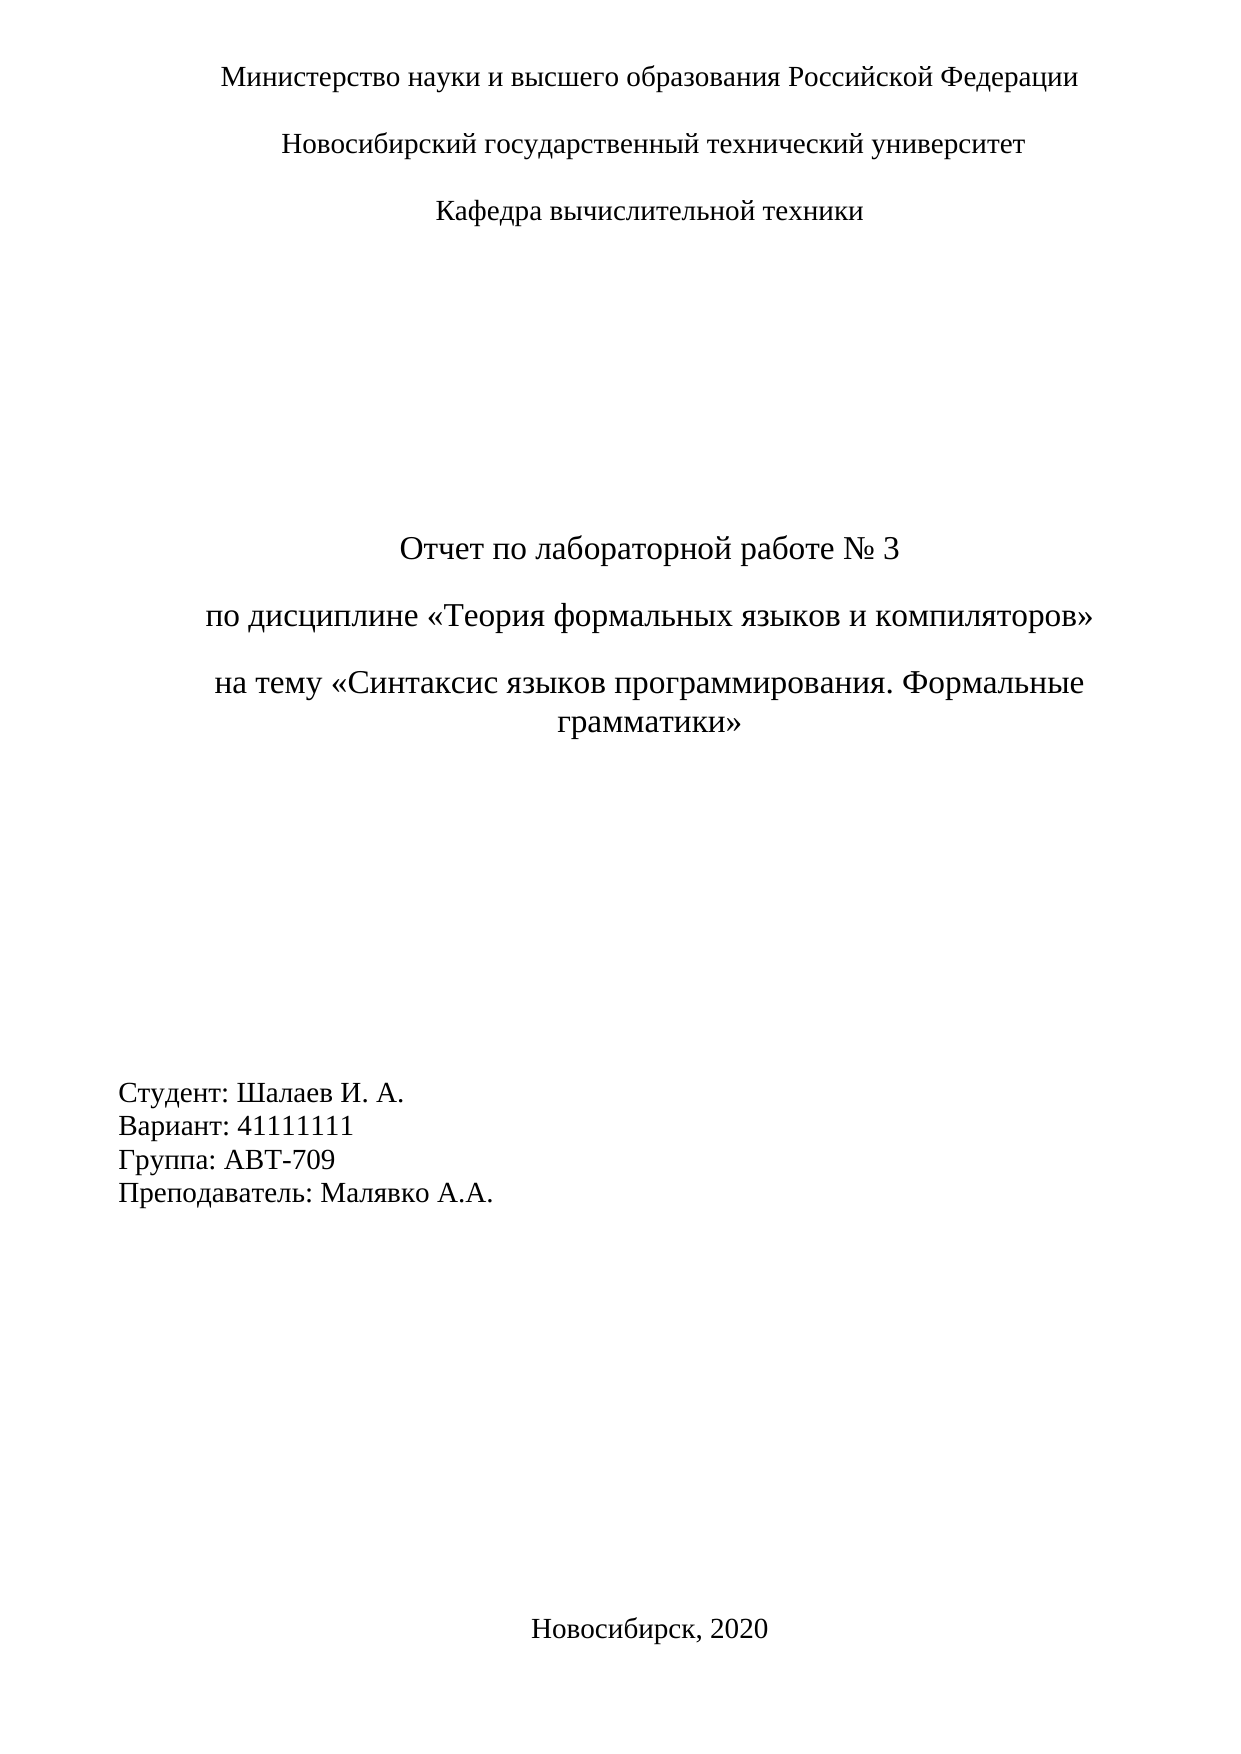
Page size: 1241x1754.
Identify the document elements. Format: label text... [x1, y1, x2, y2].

text Новосибирск, 2020 [118, 1612, 1181, 1645]
text Кафедра вычислительной техники [118, 193, 1181, 227]
text на тему «Синтаксис языков программирования. Формальные грамматики» [118, 663, 1181, 739]
text Министерство науки и высшего образования Российской Федерации [118, 59, 1181, 93]
text Отчет по лабораторной работе № 3 [118, 529, 1181, 596]
text Новосибирский государственный технический университет [118, 126, 1181, 160]
text Преподаватель: Малявко А.А. [118, 1176, 1181, 1209]
text Группа: АВТ-709 [118, 1142, 1181, 1176]
text Студент: Шалаев И. А. [118, 1075, 1181, 1108]
text по дисциплине «Теория формальных языков и компиляторов» [118, 596, 1181, 663]
text Вариант: 41111111 [118, 1108, 1181, 1142]
